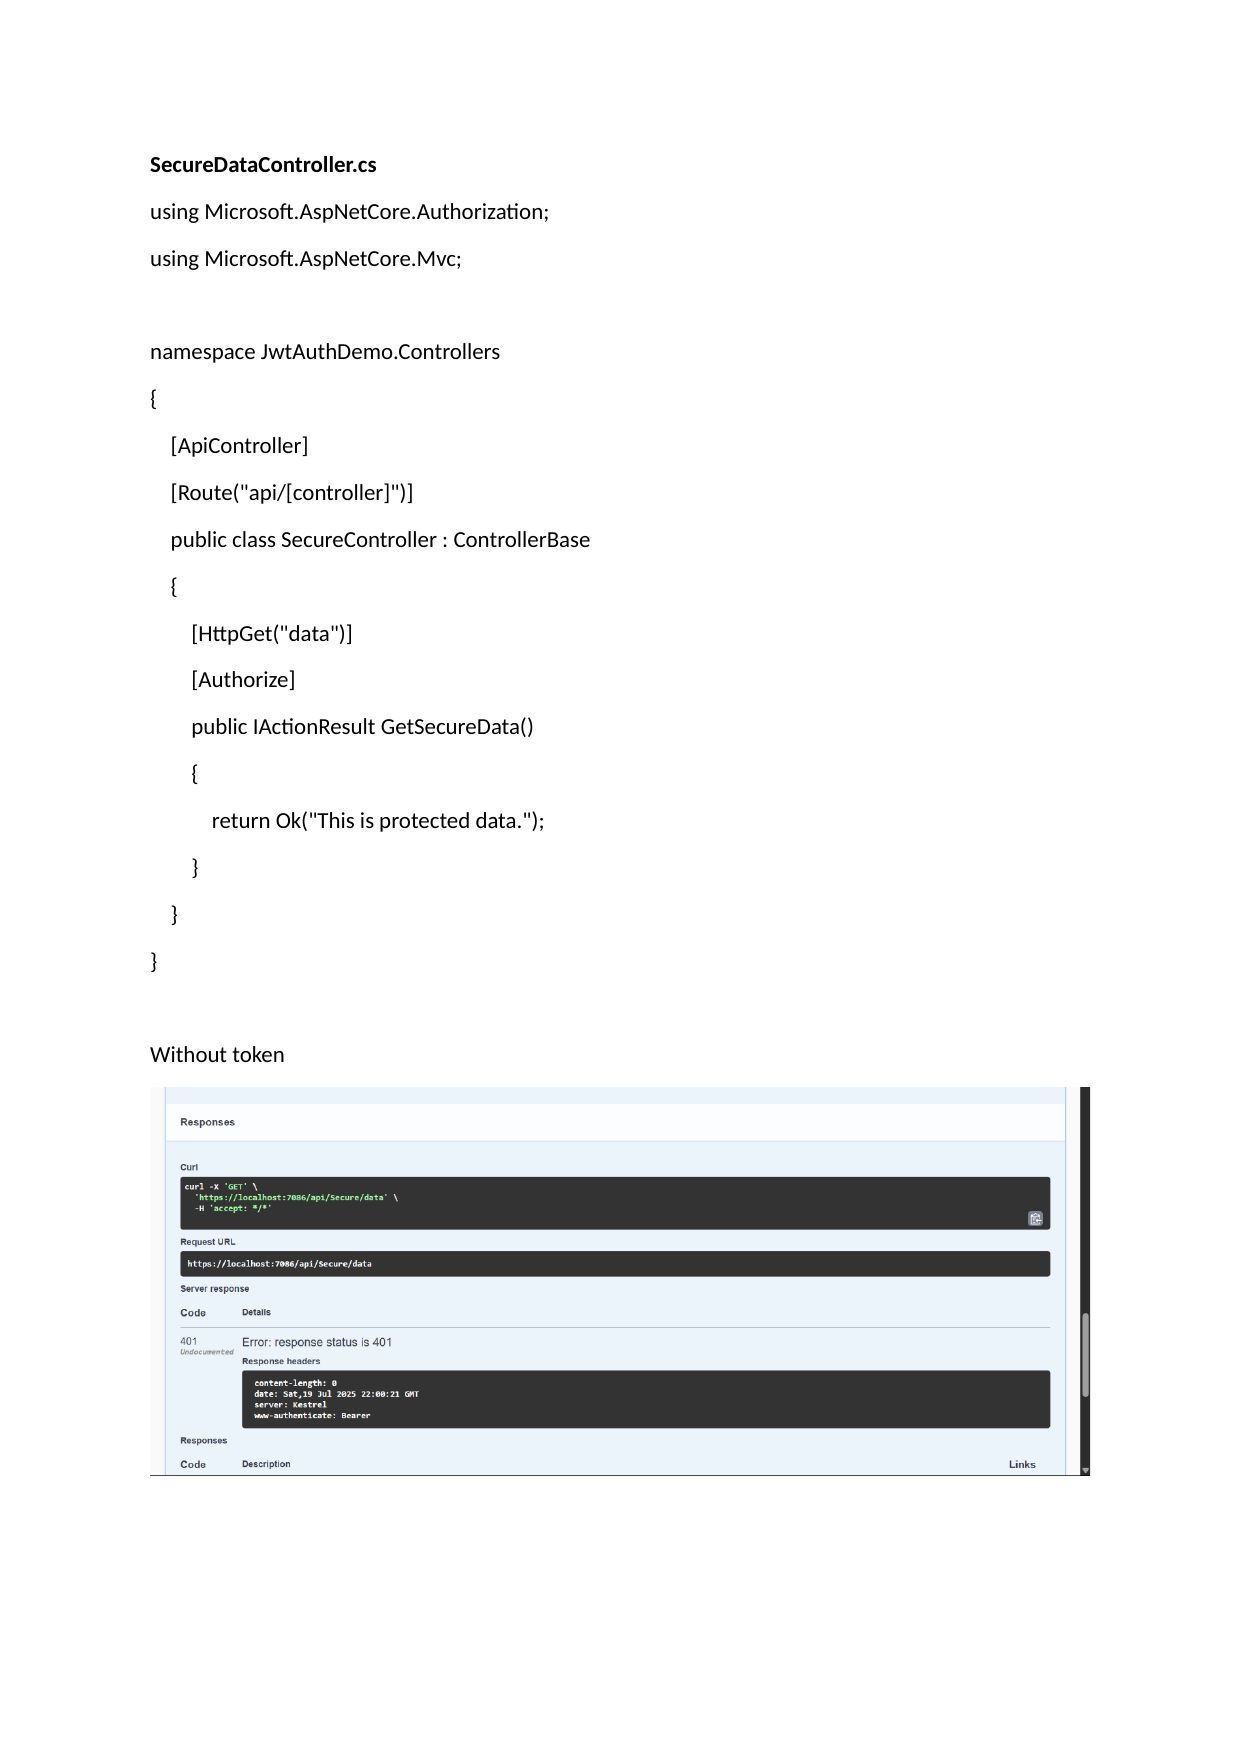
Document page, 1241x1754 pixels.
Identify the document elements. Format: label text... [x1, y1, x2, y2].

picture [150, 1087, 1091, 1476]
text namespace JwtAuthDemo.Controllers [150, 337, 1090, 366]
text { [150, 384, 1090, 412]
text [ApiController] [150, 431, 1090, 459]
text } [150, 900, 1090, 928]
text using Microsoft.AspNetCore.Authorization; [150, 197, 1090, 225]
text public class SecureController : ControllerBase [150, 525, 1090, 553]
text [Authorize] [150, 666, 1090, 694]
text { [150, 759, 1090, 787]
text } [150, 853, 1090, 881]
text Without token [150, 1041, 1090, 1069]
text [Route("api/[controller]")] [150, 478, 1090, 506]
text [HttpGet("data")] [150, 619, 1090, 647]
text { [150, 572, 1090, 600]
text using Microsoft.AspNetCore.Mvc; [150, 244, 1090, 272]
text public IActionResult GetSecureData() [150, 712, 1090, 741]
text } [150, 947, 1090, 975]
text return Ok("This is protected data."); [150, 806, 1090, 834]
text SecureDataController.cs [150, 150, 1090, 178]
